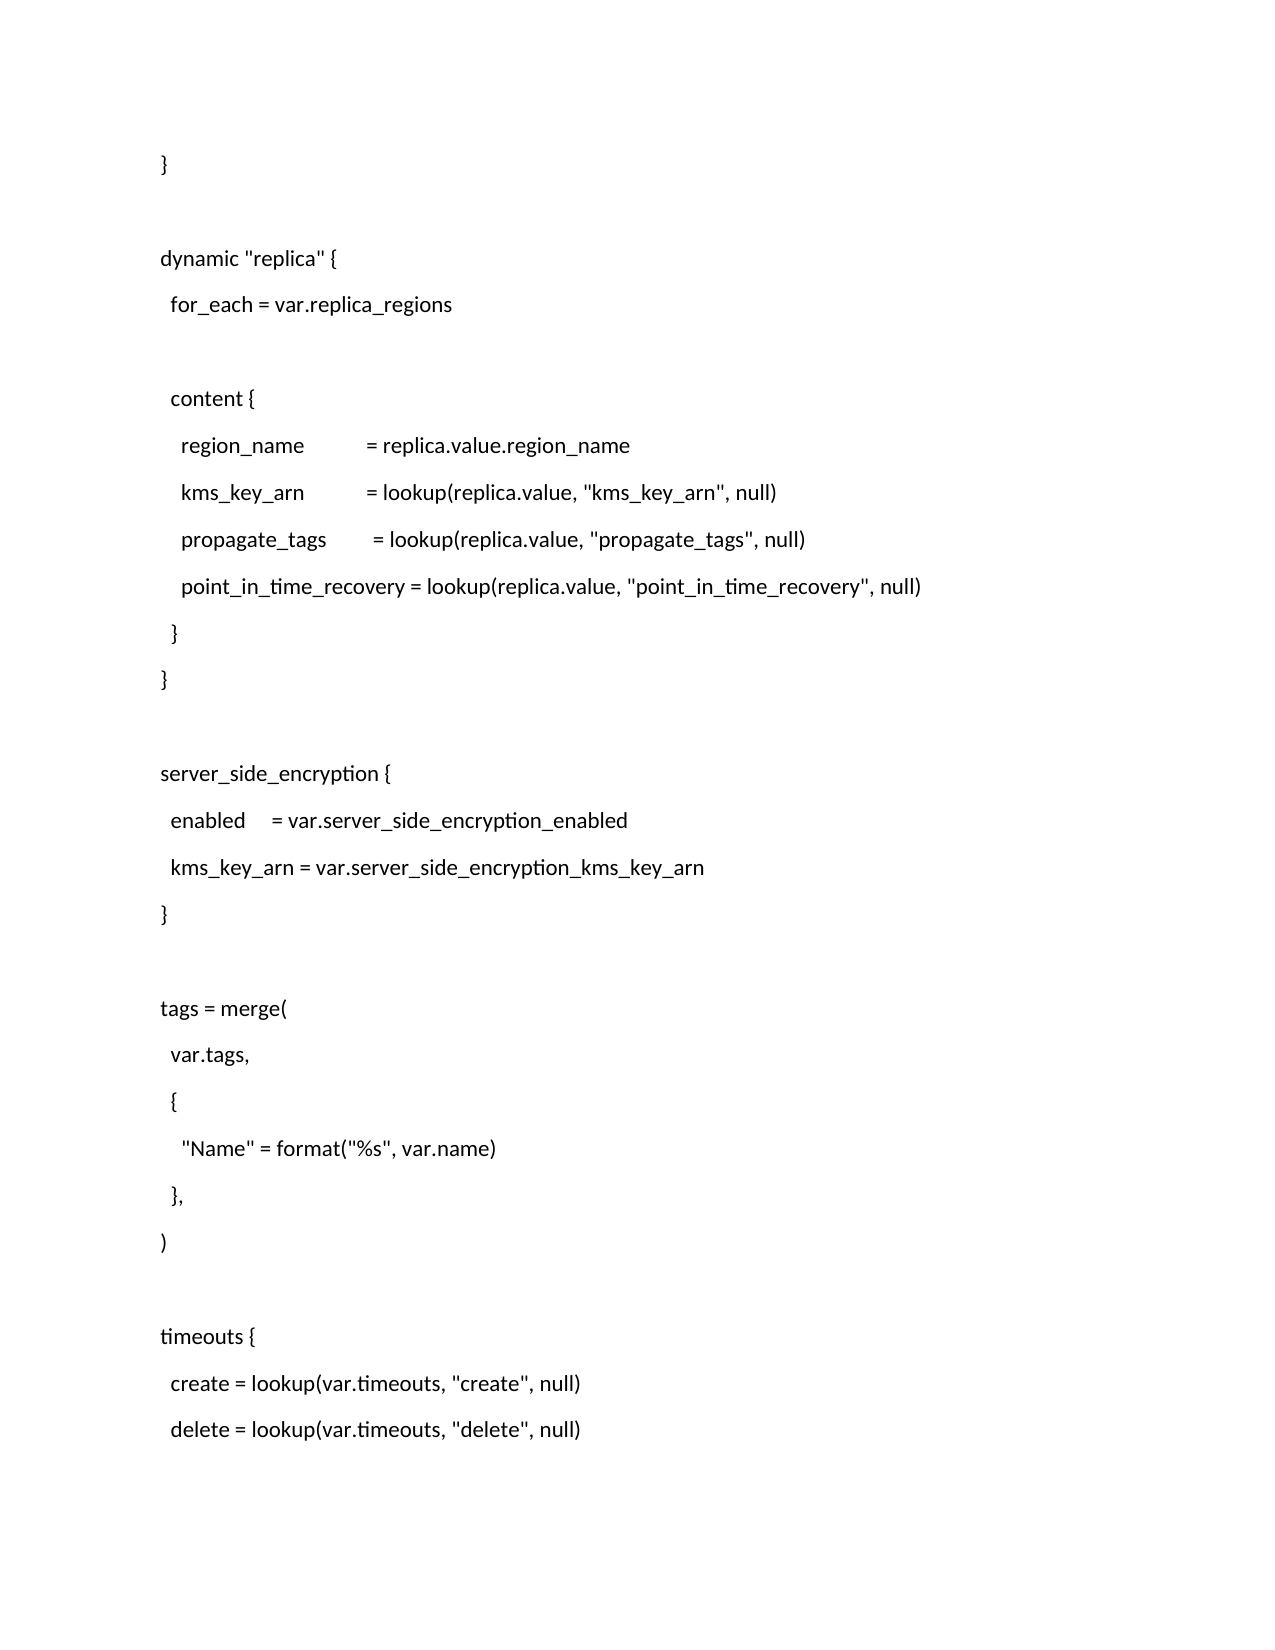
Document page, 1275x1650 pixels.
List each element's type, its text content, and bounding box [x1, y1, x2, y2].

text } [150, 150, 1125, 178]
text content { [150, 384, 1125, 412]
text tags = merge( [150, 994, 1125, 1022]
text kms_key_arn = lookup(replica.value, "kms_key_arn", null) [150, 478, 1125, 506]
text delete = lookup(var.timeouts, "delete", null) [150, 1416, 1125, 1444]
text ) [150, 1228, 1125, 1256]
text } [150, 900, 1125, 928]
text var.tags, [150, 1041, 1125, 1069]
text enabled = var.server_side_encryption_enabled [150, 806, 1125, 834]
text timeouts { [150, 1322, 1125, 1350]
text { [150, 1087, 1125, 1116]
text server_side_encryption { [150, 759, 1125, 787]
text point_in_time_recovery = lookup(replica.value, "point_in_time_recovery", null) [150, 572, 1125, 600]
text } [150, 619, 1125, 647]
text kms_key_arn = var.server_side_encryption_kms_key_arn [150, 853, 1125, 881]
text } [150, 666, 1125, 694]
text }, [150, 1181, 1125, 1209]
text propagate_tags = lookup(replica.value, "propagate_tags", null) [150, 525, 1125, 553]
text for_each = var.replica_regions [150, 291, 1125, 319]
text create = lookup(var.timeouts, "create", null) [150, 1369, 1125, 1397]
text region_name = replica.value.region_name [150, 431, 1125, 459]
text dynamic "replica" { [150, 244, 1125, 272]
text "Name" = format("%s", var.name) [150, 1134, 1125, 1162]
